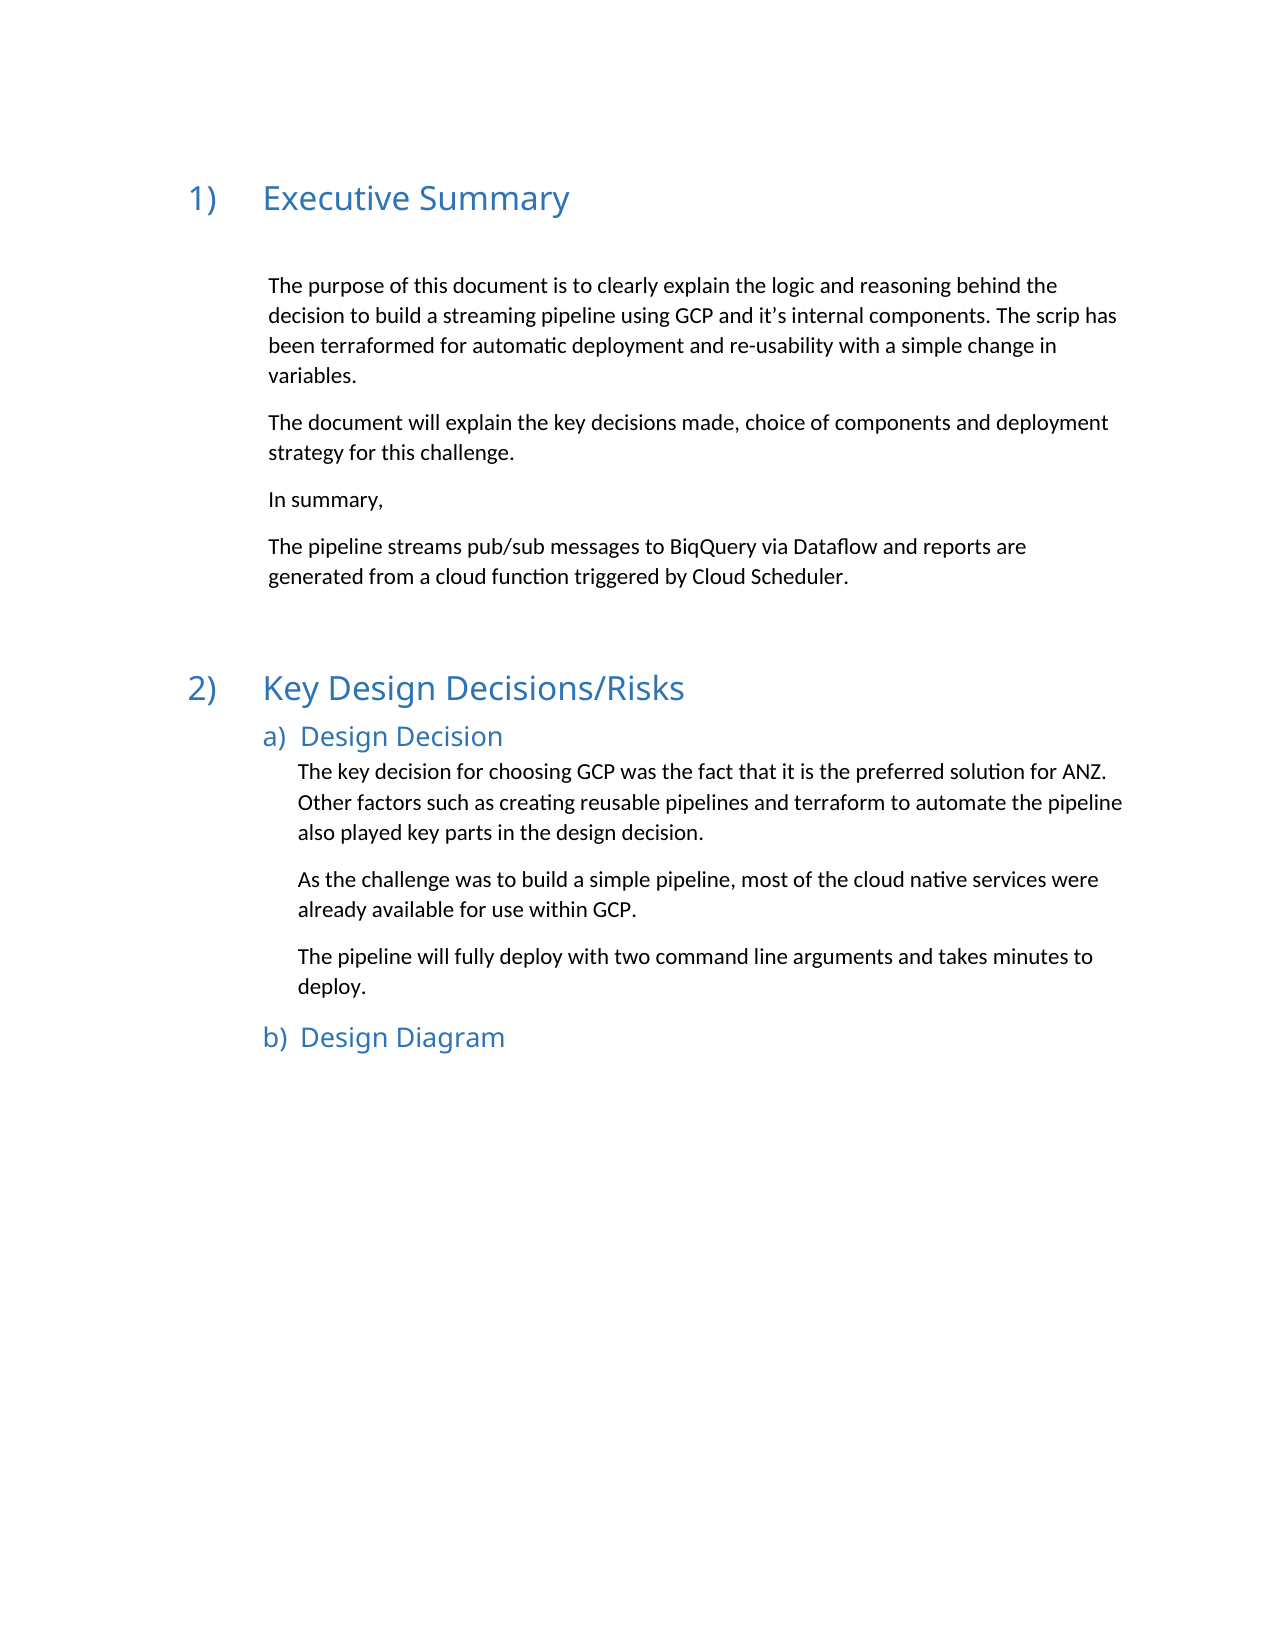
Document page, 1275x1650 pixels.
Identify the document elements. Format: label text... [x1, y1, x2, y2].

subtitle Design Decision [262, 718, 1125, 754]
subtitle Executive Summary [187, 175, 1125, 220]
subtitle Design Diagram [262, 1019, 1125, 1056]
text The key decision for choosing GCP was the fact that it is the preferred solution for ANZ. Other factors such as creating reusable pipelines and terraform to automate the pipeline also played key parts in the design decision. [298, 757, 1125, 846]
text As the challenge was to build a simple pipeline, most of the cloud native services were already available for use within GCP. [298, 865, 1125, 923]
text The purpose of this document is to clearly explain the logic and reasoning behind the decision to build a streaming pipeline using GCP and it’s internal components. The scrip has been terraformed for automatic deployment and re-usability with a simple change in variables. [268, 271, 1125, 389]
text In summary, [268, 485, 1125, 513]
subtitle Key Design Decisions/Risks [187, 664, 1125, 710]
text The pipeline streams pub/sub messages to BiqQuery via Dataflow and reports are generated from a cloud function triggered by Cloud Scheduler. [268, 532, 1125, 591]
text The document will explain the key decisions made, choice of components and deployment strategy for this challenge. [268, 408, 1125, 467]
text The pipeline will fully deploy with two command line arguments and takes minutes to deploy. [298, 942, 1125, 1000]
